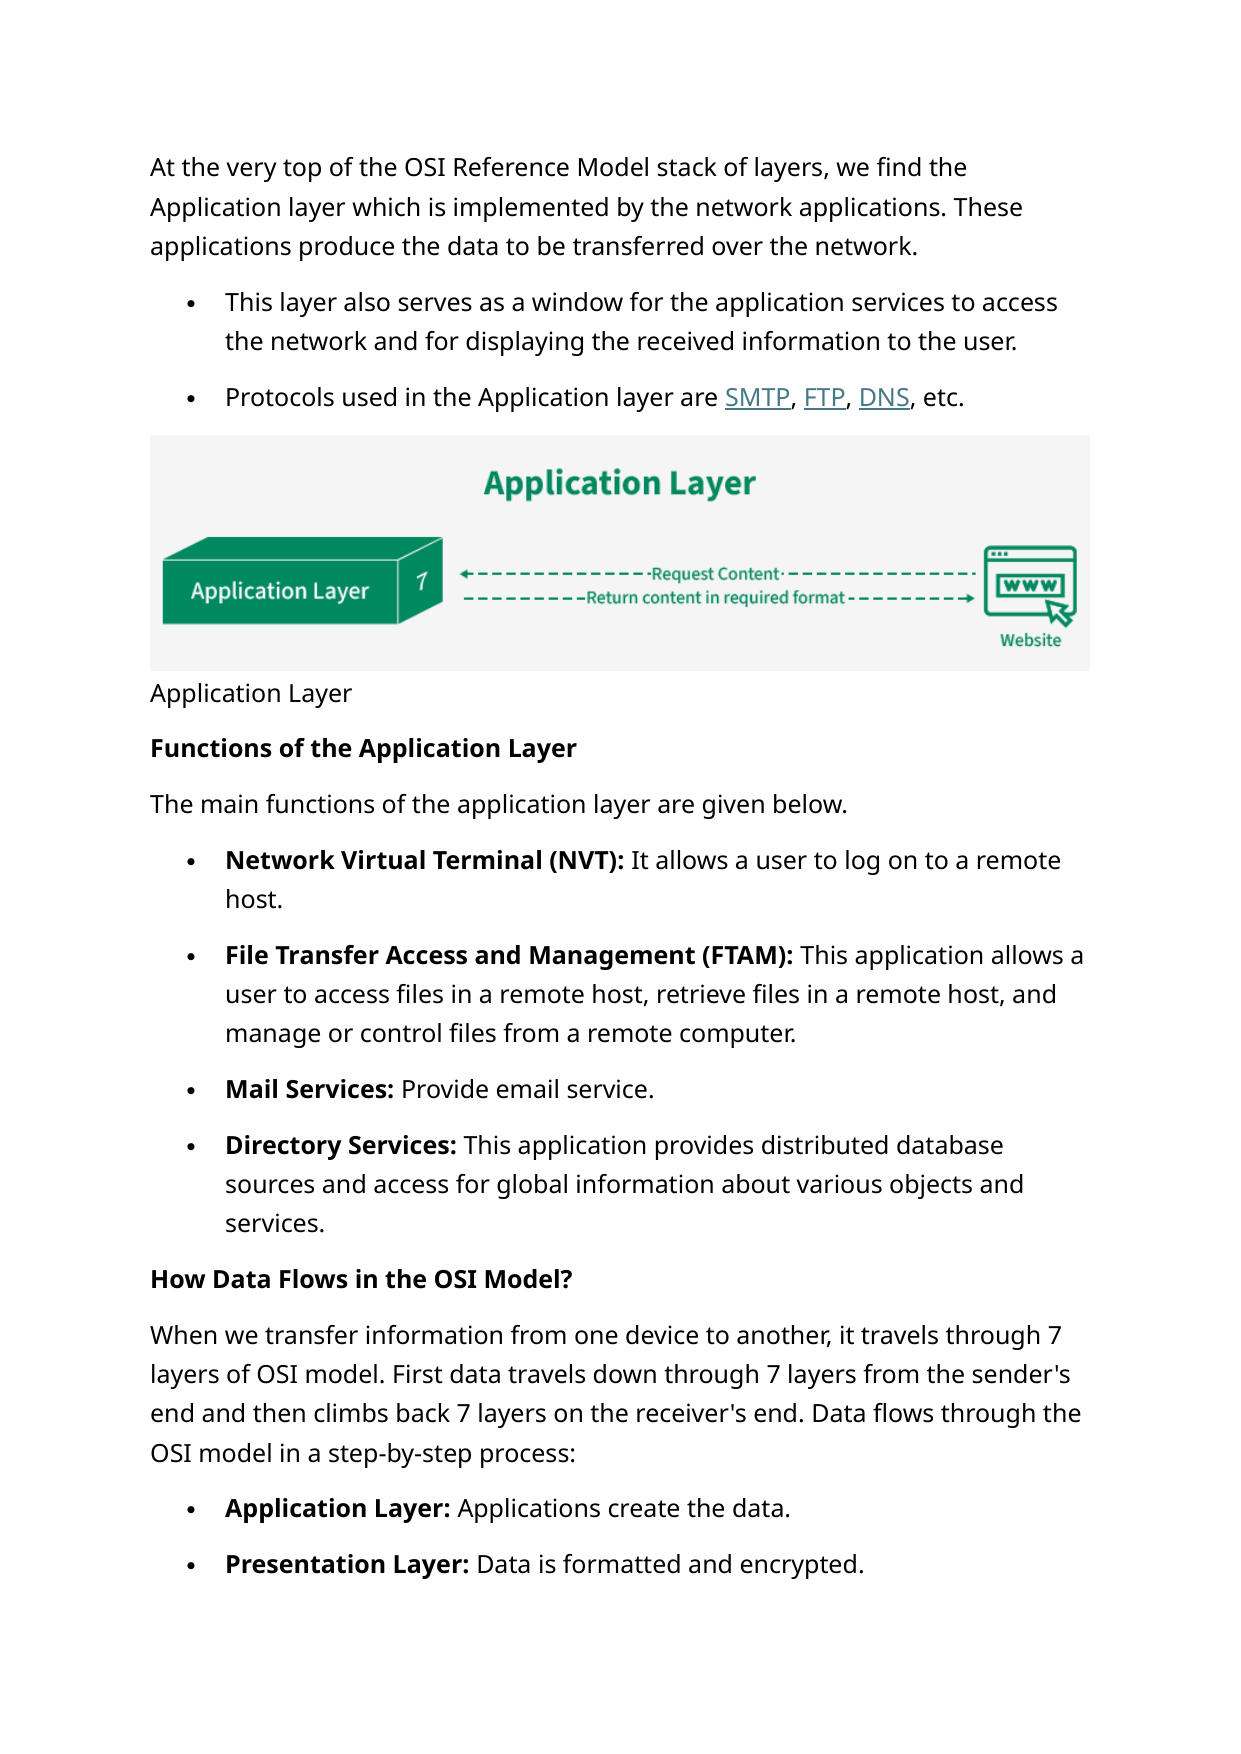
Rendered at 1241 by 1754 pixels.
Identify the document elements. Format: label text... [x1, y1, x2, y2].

list This layer also serves as a window for the application services to access the network and for displaying the received information to the user. [187, 284, 1090, 357]
list File Transfer Access and Management (FTAM): This application allows a user to access files in a remote host, retrieve files in a remote host, and manage or control files from a remote computer. [187, 938, 1090, 1050]
picture [150, 435, 1091, 671]
list Mail Services: Provide email service. [187, 1072, 1090, 1106]
list Directory Services: This application provides distributed database sources and access for global information about various objects and services. [187, 1128, 1090, 1240]
text Functions of the Application Layer [150, 731, 1090, 765]
list Protocols used in the Application layer are SMTP, FTP, DNS, etc. [187, 379, 1090, 413]
text How Data Flows in the OSI Model? [150, 1262, 1090, 1296]
list Presentation Layer: Data is formatted and encrypted. [187, 1547, 1090, 1581]
list Network Virtual Terminal (NVT): It allows a user to log on to a remote host. [187, 843, 1090, 916]
text The main functions of the application layer are given below. [150, 787, 1090, 821]
text When we transfer information from one device to another, it travels through 7 layers of OSI model. First data travels down through 7 layers from the sender's end and then climbs back 7 layers on the receiver's end. Data flows through the OSI model in a step-by-step process: [150, 1318, 1090, 1469]
text Application Layer [150, 671, 1090, 709]
list Application Layer: Applications create the data. [187, 1491, 1090, 1525]
text At the very top of the OSI Reference Model stack of layers, we find the Application layer which is implemented by the network applications. These applications produce the data to be transferred over the network. [150, 150, 1090, 262]
